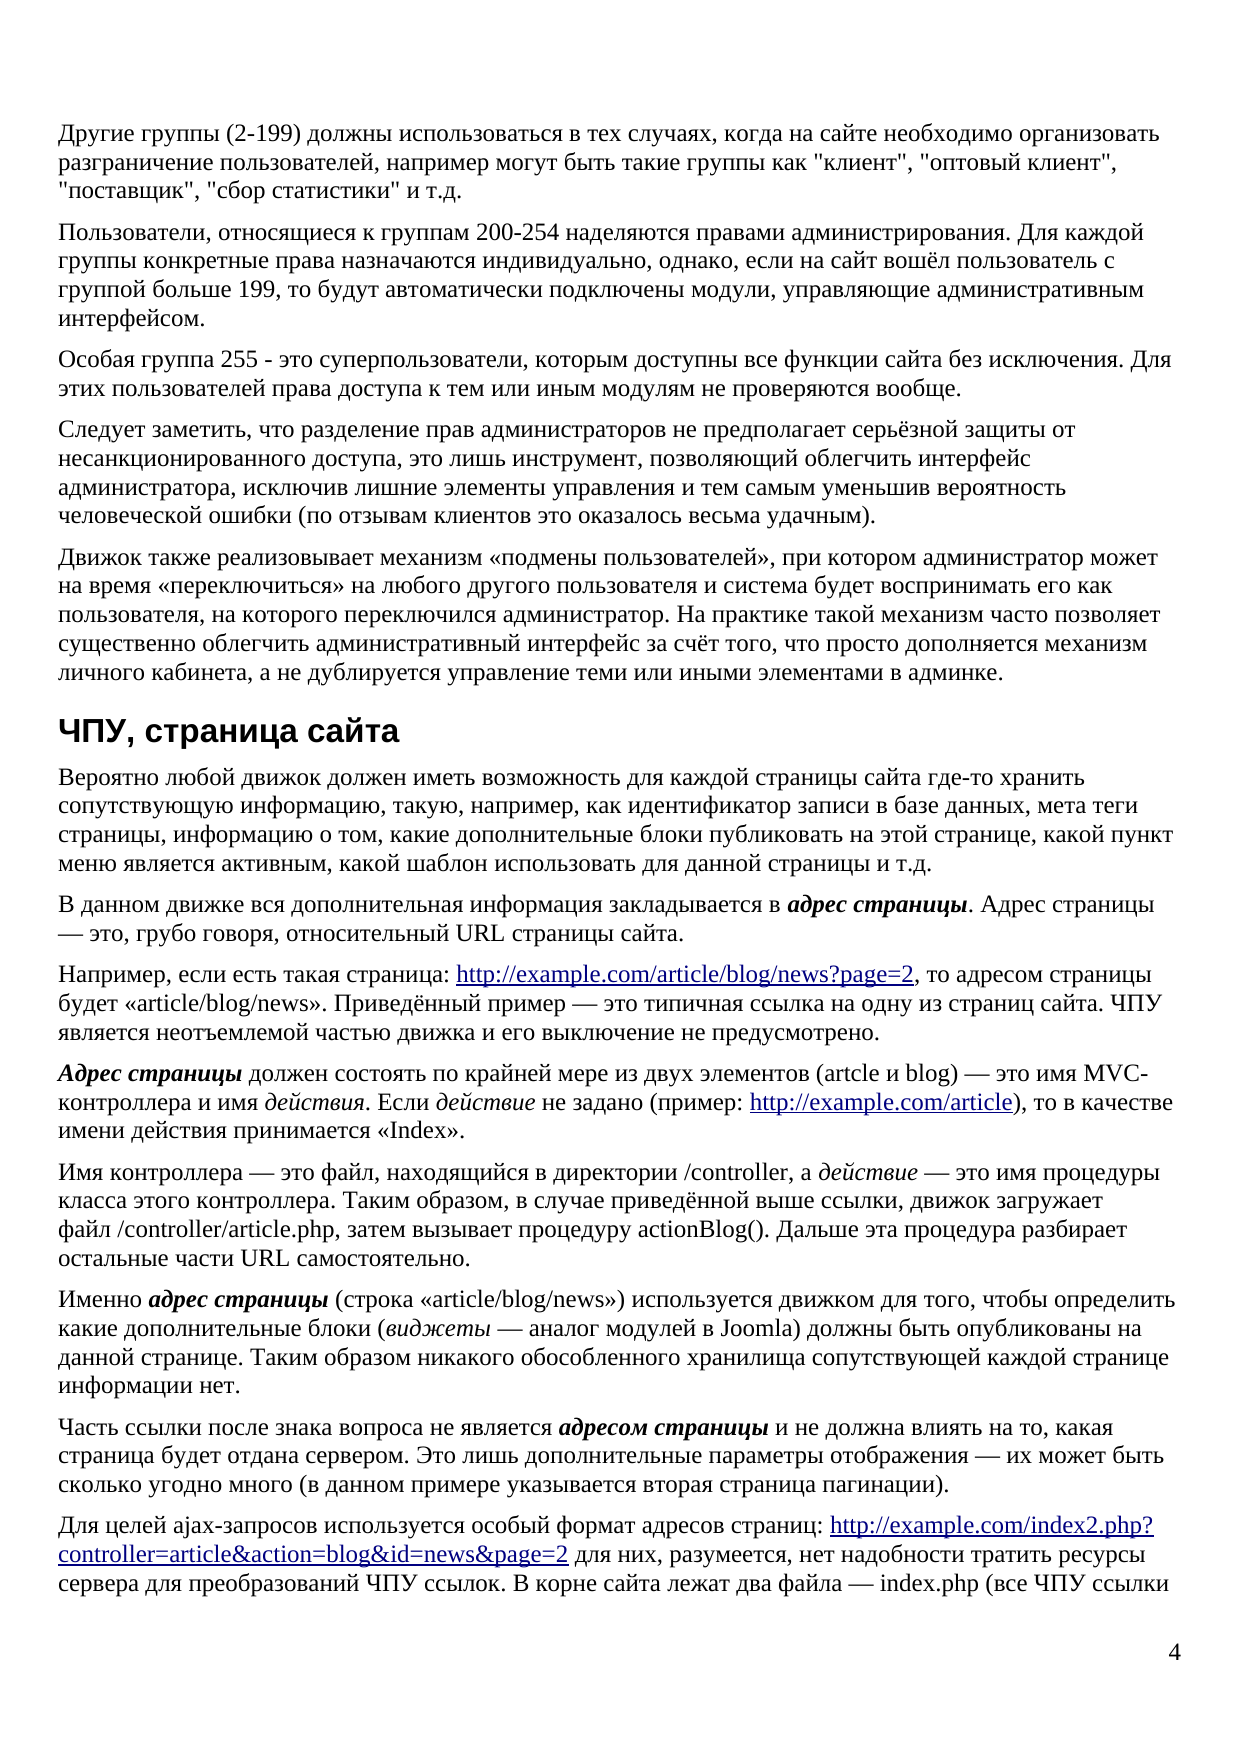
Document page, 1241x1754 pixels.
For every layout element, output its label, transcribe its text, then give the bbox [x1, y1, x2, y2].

text В данном движке вся дополнительная информация закладывается в адрес страницы. Адрес страницы — это, грубо говоря, относительный URL страницы сайта. [58, 889, 1181, 947]
text Часть ссылки после знака вопроса не является адресом страницы и не должна влиять на то, какая страница будет отдана сервером. Это лишь дополнительные параметры отображения — их может быть сколько угодно много (в данном примере указывается вторая страница пагинации). [58, 1412, 1181, 1498]
text Вероятно любой движок должен иметь возможность для каждой страницы сайта где-то хранить сопутствующую информацию, такую, например, как идентификатор записи в базе данных, мета теги страницы, информацию о том, какие дополнительные блоки публиковать на этой странице, какой пункт меню является активным, какой шаблон использовать для данной страницы и т.д. [58, 762, 1181, 877]
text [58, 1510, 1181, 1597]
text Движок также реализовывает механизм «подмены пользователей», при котором администратор может на время «переключиться» на любого другого пользователя и система будет воспринимать его как пользователя, на которого переключился администратор. На практике такой механизм часто позволяет существенно облегчить административный интерфейс за счёт того, что просто дополняется механизм личного кабинета, а не дублируется управление теми или иными элементами в админке. [58, 542, 1181, 686]
text Например, если есть такая страница: http://example.com/article/blog/news?page=2, то адресом страницы будет «article/blog/news». Приведённый пример — это типичная ссылка на одну из страниц сайта. ЧПУ является неотъемлемой частью движка и его выключение не предусмотрено. [58, 959, 1181, 1045]
text Следует заметить, что разделение прав администраторов не предполагает серьёзной защиты от несанкционированного доступа, это лишь инструмент, позволяющий облегчить интерфейс администратора, исключив лишние элементы управления и тем самым уменьшив вероятность человеческой ошибки (по отзывам клиентов это оказалось весьма удачным). [58, 414, 1181, 529]
text Другие группы (2-199) должны использоваться в тех случаях, когда на сайте необходимо организовать разграничение пользователей, например могут быть такие группы как "клиент", "оптовый клиент", "поставщик", "сбор статистики" и т.д. [58, 118, 1181, 204]
text Пользователи, относящиеся к группам 200-254 наделяются правами администрирования. Для каждой группы конкретные права назначаются индивидуально, однако, если на сайт вошёл пользователь с группой больше 199, то будут автоматически подключены модули, управляющие административным интерфейсом. [58, 217, 1181, 332]
list ЧПУ, страница сайта [58, 711, 1181, 749]
text Именно адрес страницы (строка «article/blog/news») используется движком для того, чтобы определить какие дополнительные блоки (виджеты — аналог модулей в Joomla) должны быть опубликованы на данной странице. Таким образом никакого обособленного хранилища сопутствующей каждой странице информации нет. [58, 1284, 1181, 1399]
text Особая группа 255 - это суперпользователи, которым доступны все функции сайта без исключения. Для этих пользователей права доступа к тем или иным модулям не проверяются вообще. [58, 344, 1181, 402]
text Имя контроллера — это файл, находящийся в директории /controller, а действие — это имя процедуры класса этого контроллера. Таким образом, в случае приведённой выше ссылки, движок загружает файл /controller/article.php, затем вызывает процедуру actionBlog(). Дальше эта процедура разбирает остальные части URL самостоятельно. [58, 1157, 1181, 1272]
text Адрес страницы должен состоять по крайней мере из двух элементов (artcle и blog) — это имя MVC-контроллера и имя действия. Если действие не задано (пример: http://example.com/article), то в качестве имени действия принимается «Index». [58, 1058, 1181, 1144]
